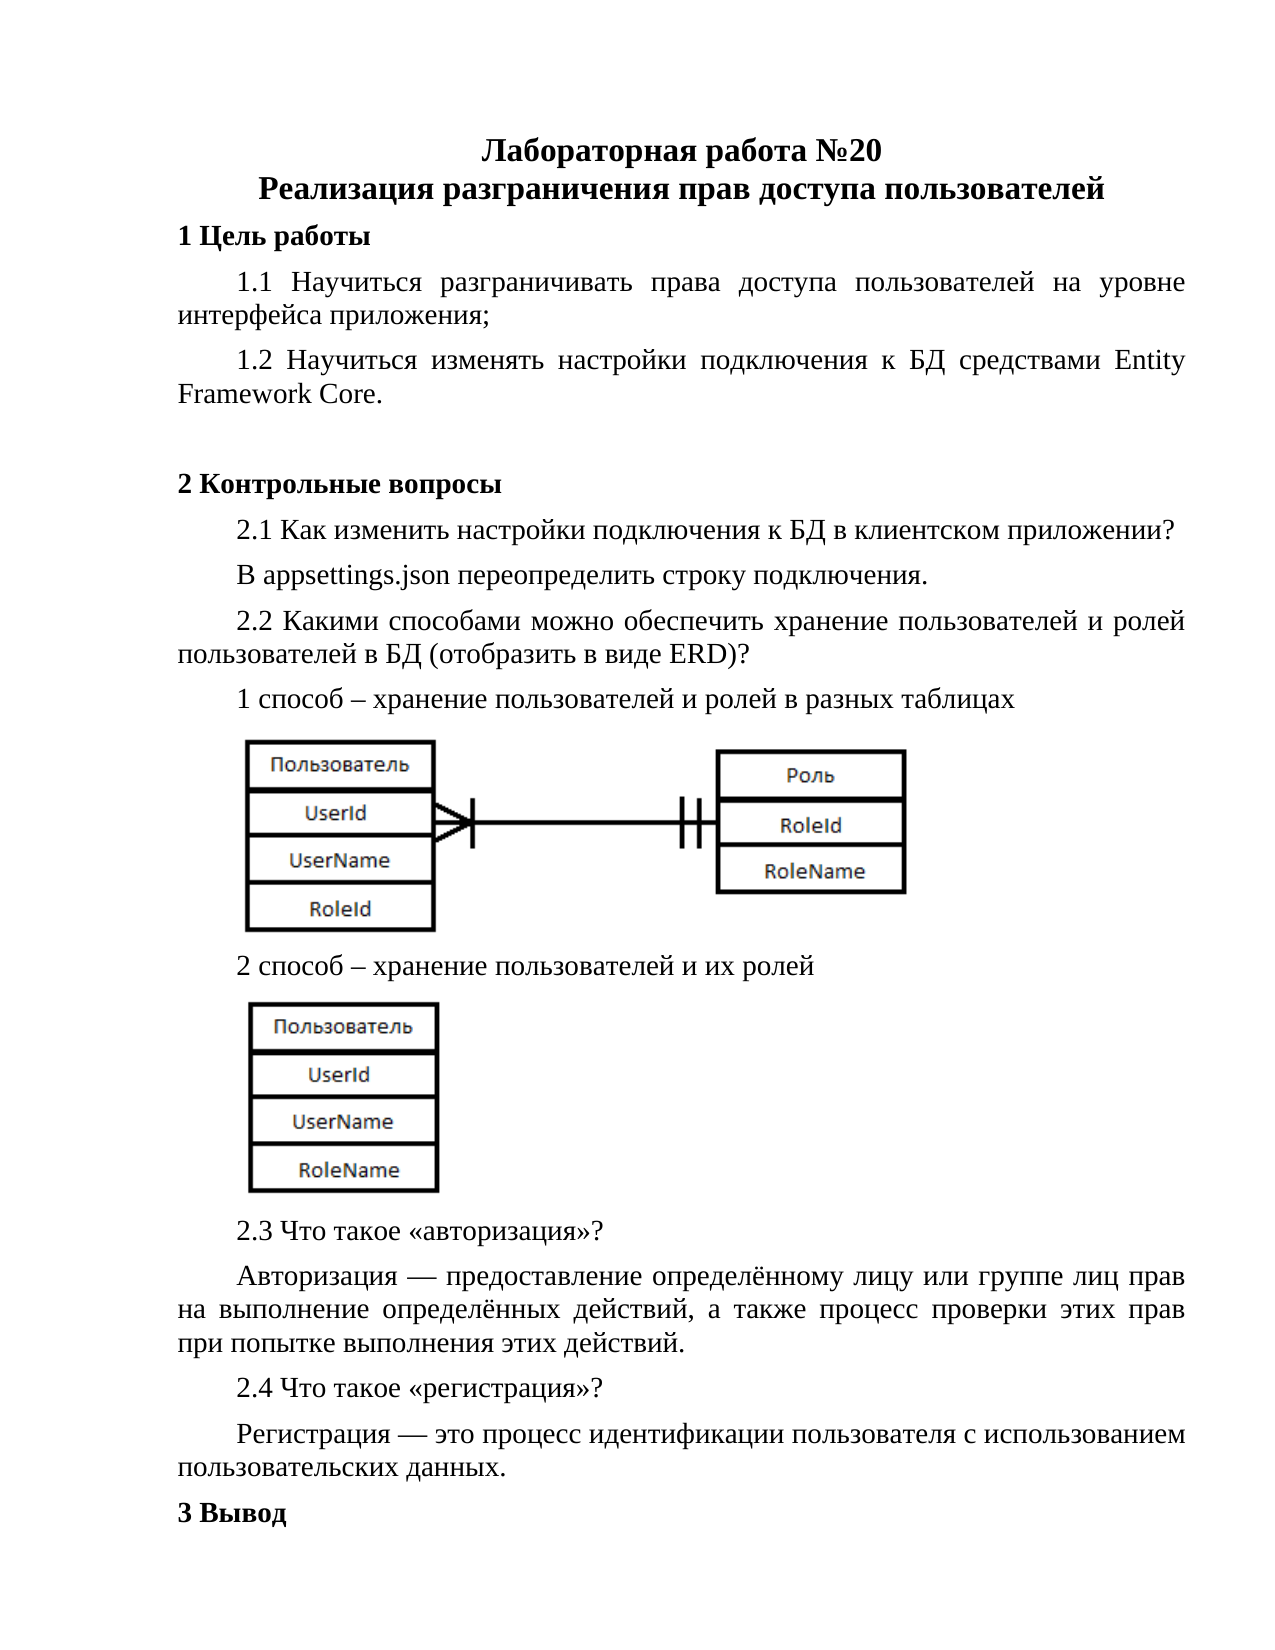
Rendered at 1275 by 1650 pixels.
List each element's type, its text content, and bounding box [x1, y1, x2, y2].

text 1.1 Научиться разграничивать права доступа пользователей на уровне интерфейса приложения; [177, 264, 1186, 331]
text 2.2 Какими способами можно обеспечить хранение пользователей и ролей пользователей в БД (отобразить в виде ERD)? [177, 603, 1186, 670]
text 2 Контрольные вопросы [177, 467, 1186, 500]
text 2.4 Что такое «регистрация»? [177, 1371, 1186, 1404]
text 2 способ – хранение пользователей и их ролей [177, 948, 1186, 981]
text 2.1 Как изменить настройки подключения к БД в клиентском приложении? [177, 512, 1186, 546]
picture [236, 726, 913, 937]
text 2.3 Что такое «авторизация»? [177, 1213, 1186, 1246]
text 1 способ – хранение пользователей и ролей в разных таблицах [177, 681, 1186, 715]
text 1.2 Научиться изменять настройки подключения к БД средствами Entity Framework Core. [177, 342, 1186, 409]
text Регистрация — это процесс идентификации пользователя с использованием пользовательских данных. [177, 1416, 1186, 1483]
picture [236, 993, 449, 1201]
text Авторизация — предоставление определённому лицу или группе лиц прав на выполнение определённых действий, а также процесс проверки этих прав при попытке выполнения этих действий. [177, 1258, 1186, 1359]
text Реализация разграничения прав доступа пользователей [177, 168, 1186, 207]
text 1 Цель работы [177, 218, 1186, 252]
text Лабораторная работа №20 [177, 130, 1186, 168]
text В appsettings.json переопределить строку подключения. [177, 557, 1186, 591]
text 3 Вывод [177, 1495, 1186, 1528]
